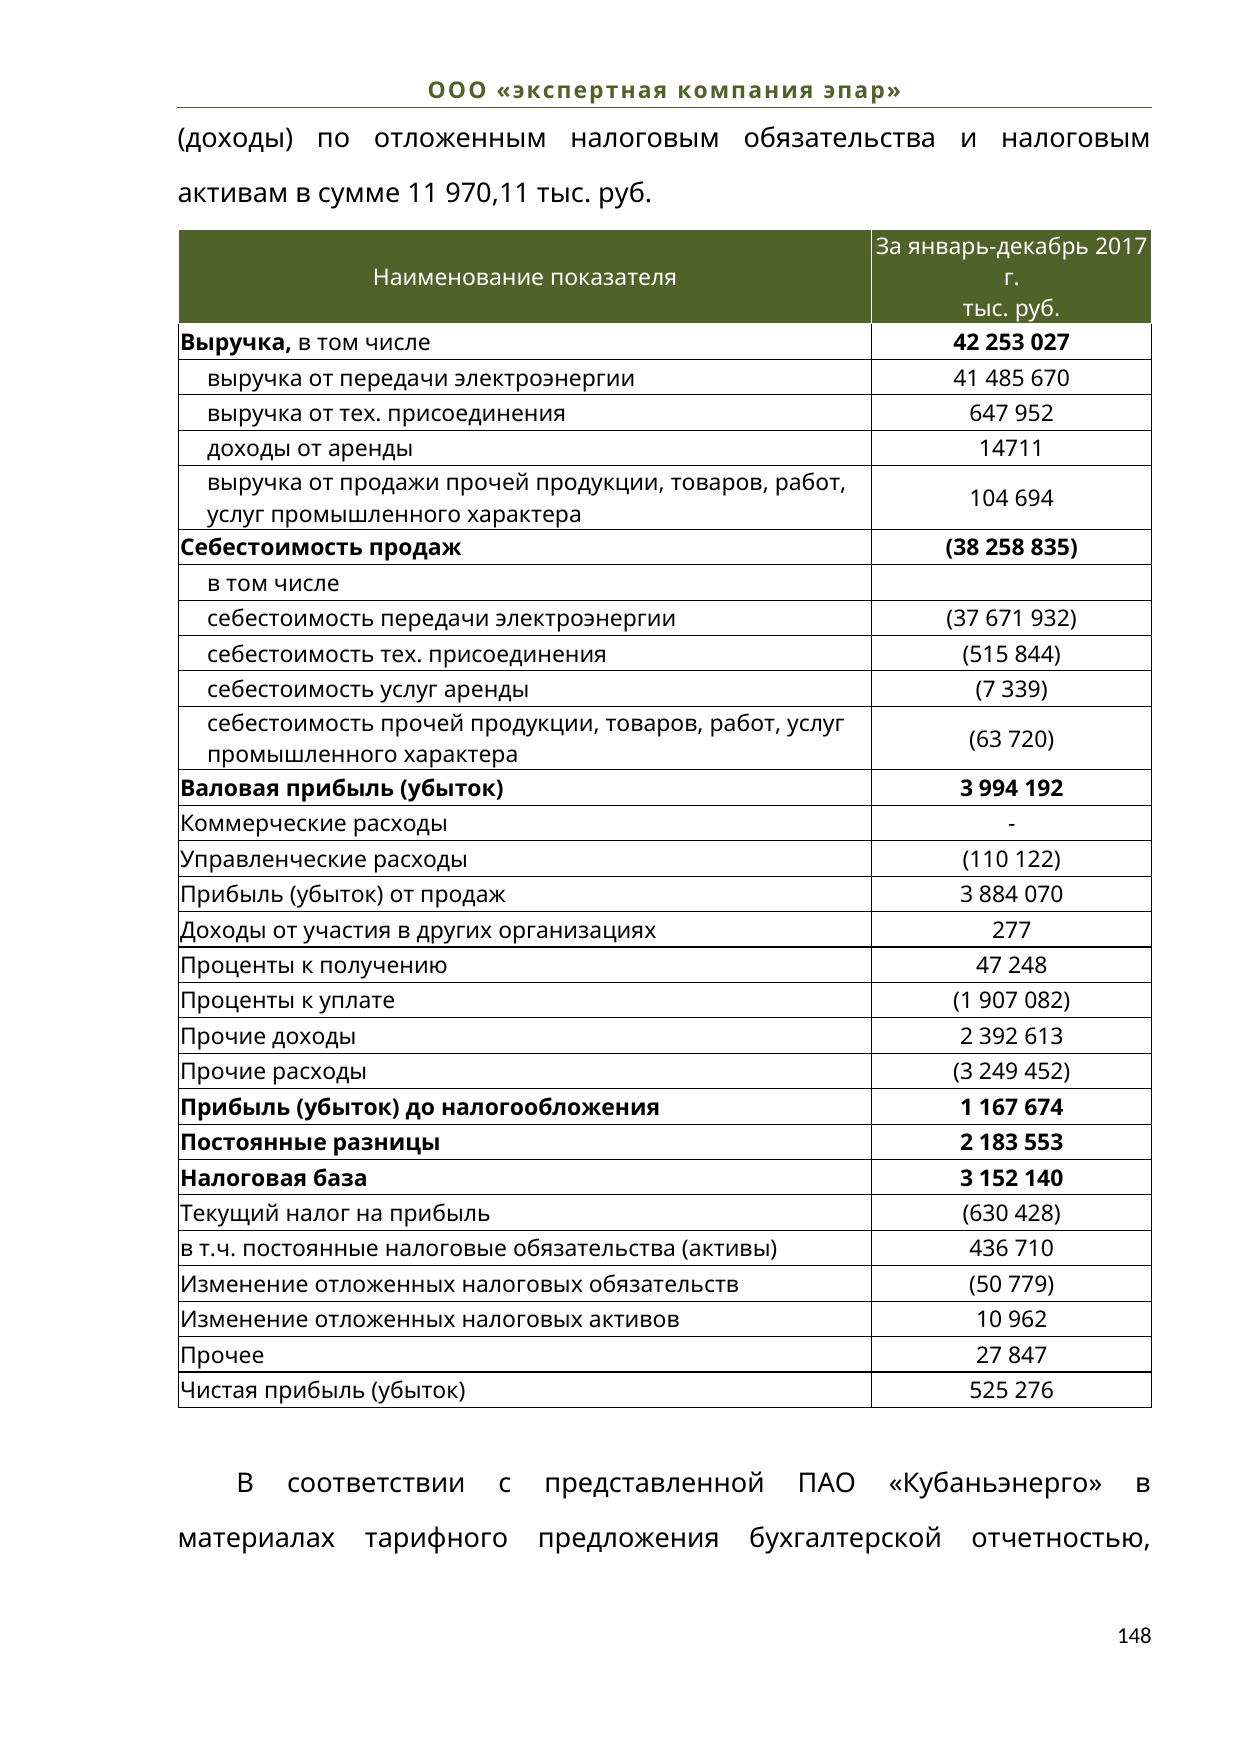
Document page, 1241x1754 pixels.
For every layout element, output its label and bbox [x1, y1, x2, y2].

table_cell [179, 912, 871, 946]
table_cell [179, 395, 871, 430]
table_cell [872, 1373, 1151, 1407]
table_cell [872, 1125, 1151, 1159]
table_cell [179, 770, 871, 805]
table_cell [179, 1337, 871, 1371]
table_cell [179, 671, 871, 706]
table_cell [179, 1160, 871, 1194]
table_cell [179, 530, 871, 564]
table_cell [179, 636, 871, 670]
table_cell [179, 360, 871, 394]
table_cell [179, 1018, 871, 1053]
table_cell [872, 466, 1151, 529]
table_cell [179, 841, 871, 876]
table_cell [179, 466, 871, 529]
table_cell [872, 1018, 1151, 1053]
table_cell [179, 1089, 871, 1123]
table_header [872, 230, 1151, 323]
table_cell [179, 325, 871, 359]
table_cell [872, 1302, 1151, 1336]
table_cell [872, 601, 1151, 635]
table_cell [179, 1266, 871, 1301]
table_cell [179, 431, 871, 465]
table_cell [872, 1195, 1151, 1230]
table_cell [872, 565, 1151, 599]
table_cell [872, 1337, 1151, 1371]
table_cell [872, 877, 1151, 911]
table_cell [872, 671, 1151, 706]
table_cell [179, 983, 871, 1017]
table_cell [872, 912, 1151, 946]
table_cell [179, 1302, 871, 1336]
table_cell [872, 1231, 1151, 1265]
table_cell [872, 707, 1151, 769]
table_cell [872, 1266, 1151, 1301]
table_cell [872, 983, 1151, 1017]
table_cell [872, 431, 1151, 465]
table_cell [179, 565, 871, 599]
text [177, 1463, 1152, 1555]
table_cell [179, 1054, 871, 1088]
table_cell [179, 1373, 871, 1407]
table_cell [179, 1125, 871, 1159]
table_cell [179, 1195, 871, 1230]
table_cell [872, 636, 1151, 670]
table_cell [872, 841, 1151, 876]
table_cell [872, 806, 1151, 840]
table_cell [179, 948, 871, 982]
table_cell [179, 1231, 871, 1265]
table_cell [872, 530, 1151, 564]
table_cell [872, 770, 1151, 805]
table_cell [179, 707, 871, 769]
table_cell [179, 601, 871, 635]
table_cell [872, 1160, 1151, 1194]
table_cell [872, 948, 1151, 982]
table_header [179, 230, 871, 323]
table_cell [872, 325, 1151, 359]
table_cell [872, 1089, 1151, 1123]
text [177, 118, 1152, 210]
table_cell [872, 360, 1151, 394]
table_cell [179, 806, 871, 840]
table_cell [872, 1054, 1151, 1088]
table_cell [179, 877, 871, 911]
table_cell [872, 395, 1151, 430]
